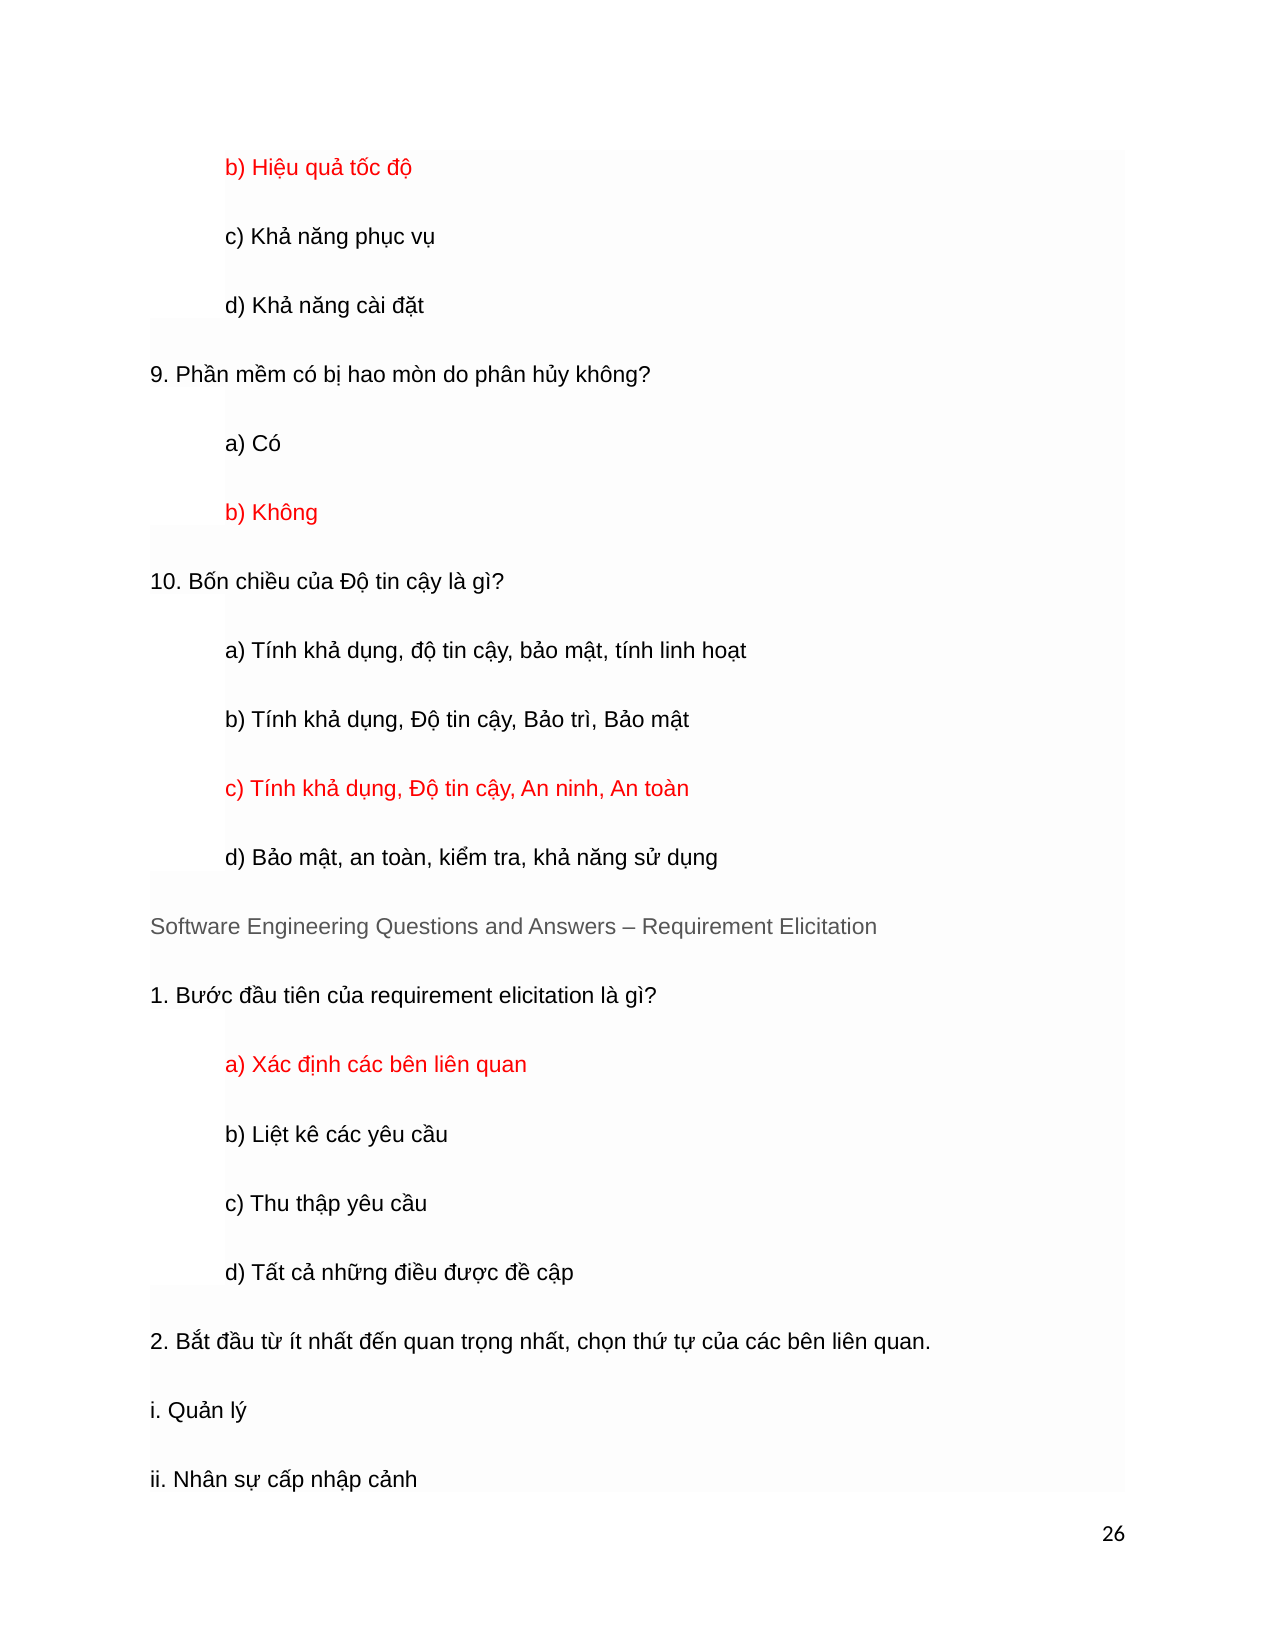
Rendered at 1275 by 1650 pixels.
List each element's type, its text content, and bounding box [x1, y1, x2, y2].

subtitle b) Không [225, 495, 1125, 525]
subtitle c) Tính khả dụng, Độ tin cậy, An ninh, An toàn [225, 772, 1125, 802]
subtitle d) Bảo mật, an toàn, kiểm tra, khả năng sử dụng [225, 841, 1125, 871]
subtitle 1. Bước đầu tiên của requirement elicitation là gì? [150, 979, 1125, 1009]
subtitle b) Hiệu quả tốc độ [225, 150, 1125, 180]
subtitle c) Khả năng phục vụ [225, 219, 1125, 249]
subtitle b) Tính khả dụng, Độ tin cậy, Bảo trì, Bảo mật [225, 702, 1125, 732]
subtitle i. Quản lý [150, 1393, 1125, 1423]
subtitle c) Thu thập yêu cầu [225, 1186, 1125, 1216]
subtitle 2. Bắt đầu từ ít nhất đến quan trọng nhất, chọn thứ tự của các bên liên quan. [150, 1324, 1125, 1354]
subtitle Software Engineering Questions and Answers – Requirement Elicitation [150, 910, 1125, 940]
subtitle d) Khả năng cài đặt [225, 288, 1125, 318]
subtitle ii. Nhân sự cấp nhập cảnh [150, 1462, 1125, 1492]
subtitle 9. Phần mềm có bị hao mòn do phân hủy không? [150, 357, 1125, 387]
subtitle a) Tính khả dụng, độ tin cậy, bảo mật, tính linh hoạt [225, 633, 1125, 663]
subtitle a) Xác định các bên liên quan [225, 1048, 1125, 1078]
subtitle b) Liệt kê các yêu cầu [225, 1117, 1125, 1147]
subtitle d) Tất cả những điều được đề cập [225, 1255, 1125, 1285]
subtitle a) Có [225, 426, 1125, 456]
subtitle 10. Bốn chiều của Độ tin cậy là gì? [150, 564, 1125, 594]
